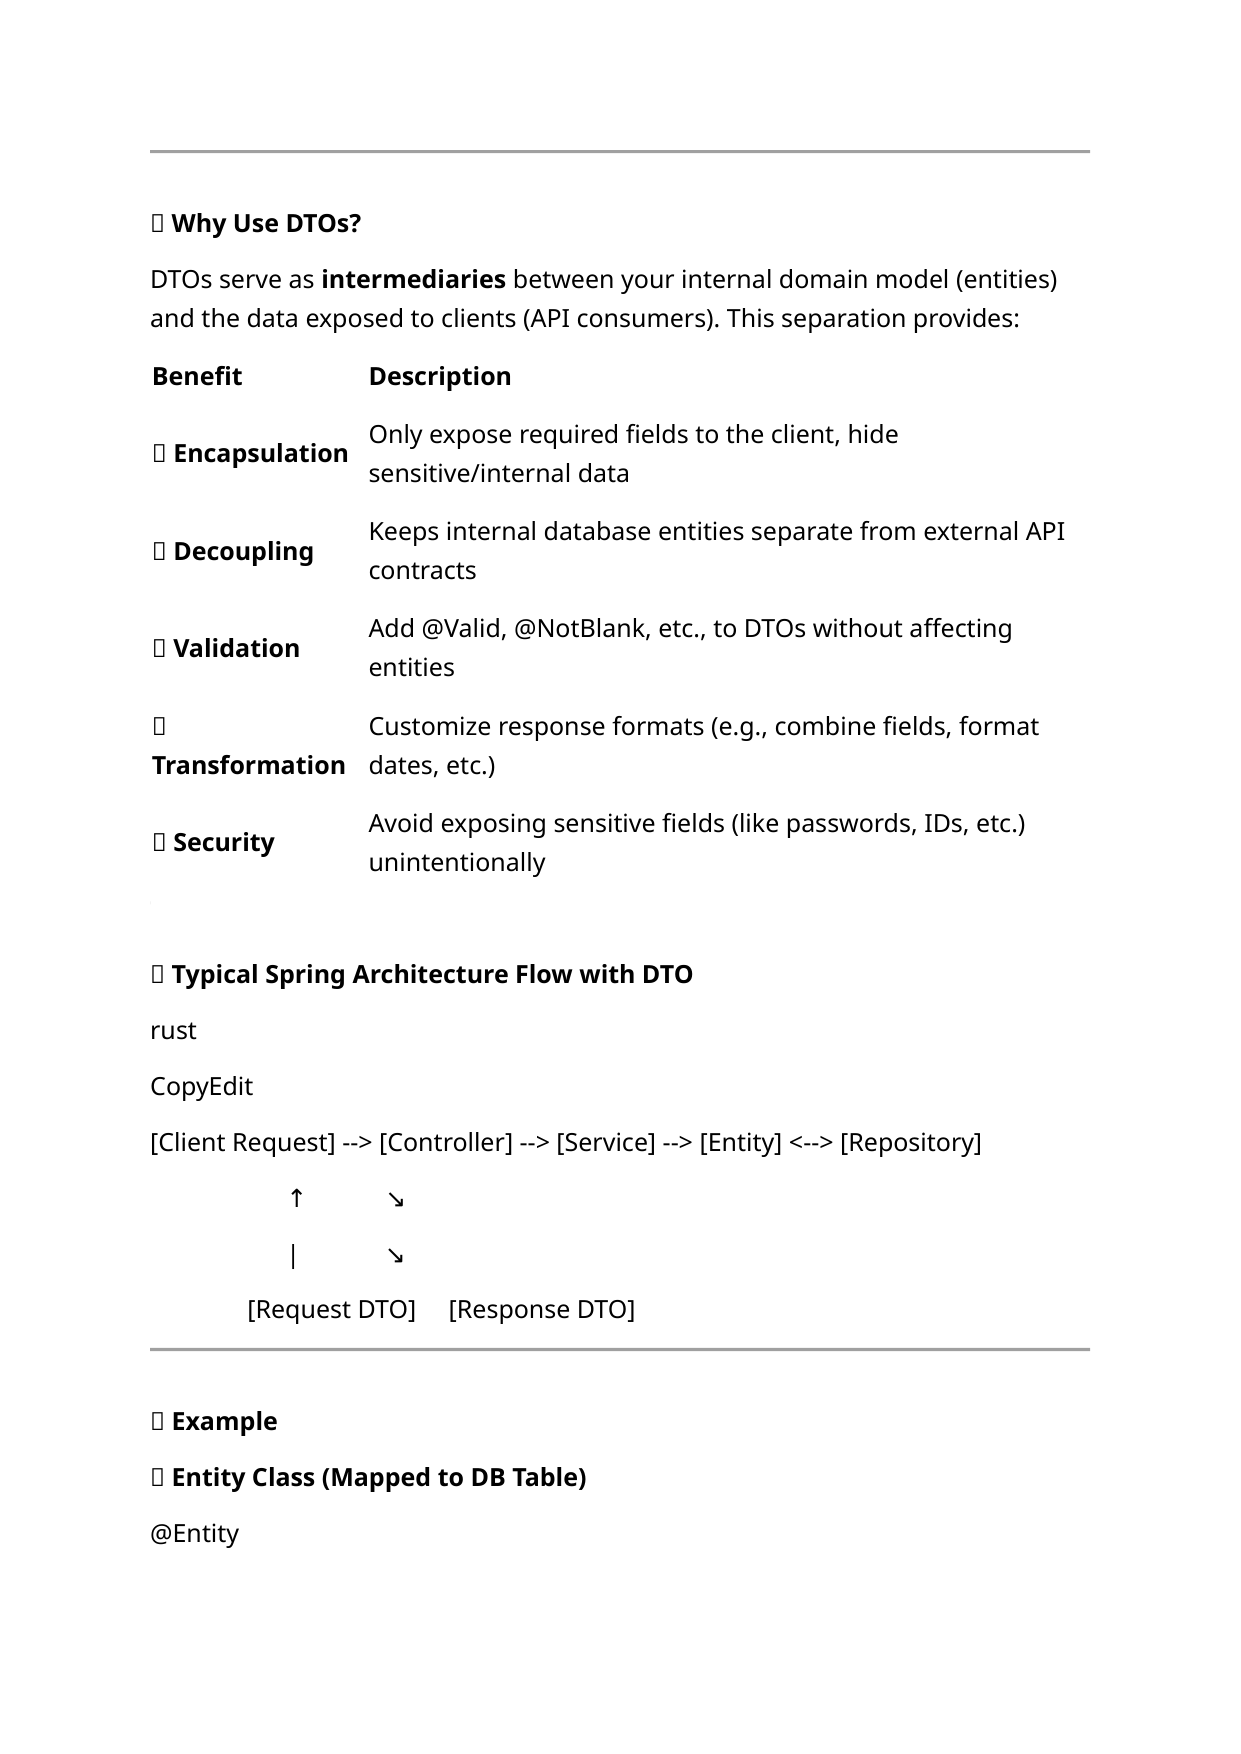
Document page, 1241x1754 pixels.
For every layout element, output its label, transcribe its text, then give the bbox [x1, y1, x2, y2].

table_cell Keeps internal database entities separate from external API contracts [367, 512, 1090, 609]
text @Entity [150, 1515, 1090, 1549]
text 🔸 Typical Spring Architecture Flow with DTO [150, 957, 1090, 991]
text [Client Request] --> [Controller] --> [Service] --> [Entity] <--> [Repository] [150, 1124, 1090, 1159]
text | ↘ [150, 1236, 1090, 1270]
text rust [150, 1013, 1090, 1047]
text DTOs serve as intermediaries between your internal domain model (entities) and the data exposed to clients (API consumers). This separation provides: [150, 262, 1090, 335]
text CopyEdit [150, 1069, 1090, 1103]
table_cell ✅ Security [150, 804, 367, 901]
table_cell ✅ Transformation [150, 707, 367, 804]
text 🔹 Example [150, 1404, 1090, 1438]
table_cell ✅ Validation [150, 609, 367, 707]
table_cell Only expose required fields to the client, hide sensitive/internal data [367, 415, 1090, 512]
text [Request DTO] [Response DTO] [150, 1292, 1090, 1326]
table_cell Add @Valid, @NotBlank, etc., to DTOs without affecting entities [367, 609, 1090, 707]
table_header Description [367, 357, 1090, 415]
text 🔹 Why Use DTOs? [150, 206, 1090, 240]
table_cell ✅ Encapsulation [150, 415, 367, 512]
text ↑ ↘ [150, 1180, 1090, 1214]
table_cell Customize response formats (e.g., combine fields, format dates, etc.) [367, 707, 1090, 804]
table_cell Avoid exposing sensitive fields (like passwords, IDs, etc.) unintentionally [367, 804, 1090, 901]
text ✅ Entity Class (Mapped to DB Table) [150, 1459, 1090, 1494]
table_header Benefit [150, 357, 367, 415]
table_cell ✅ Decoupling [150, 512, 367, 609]
